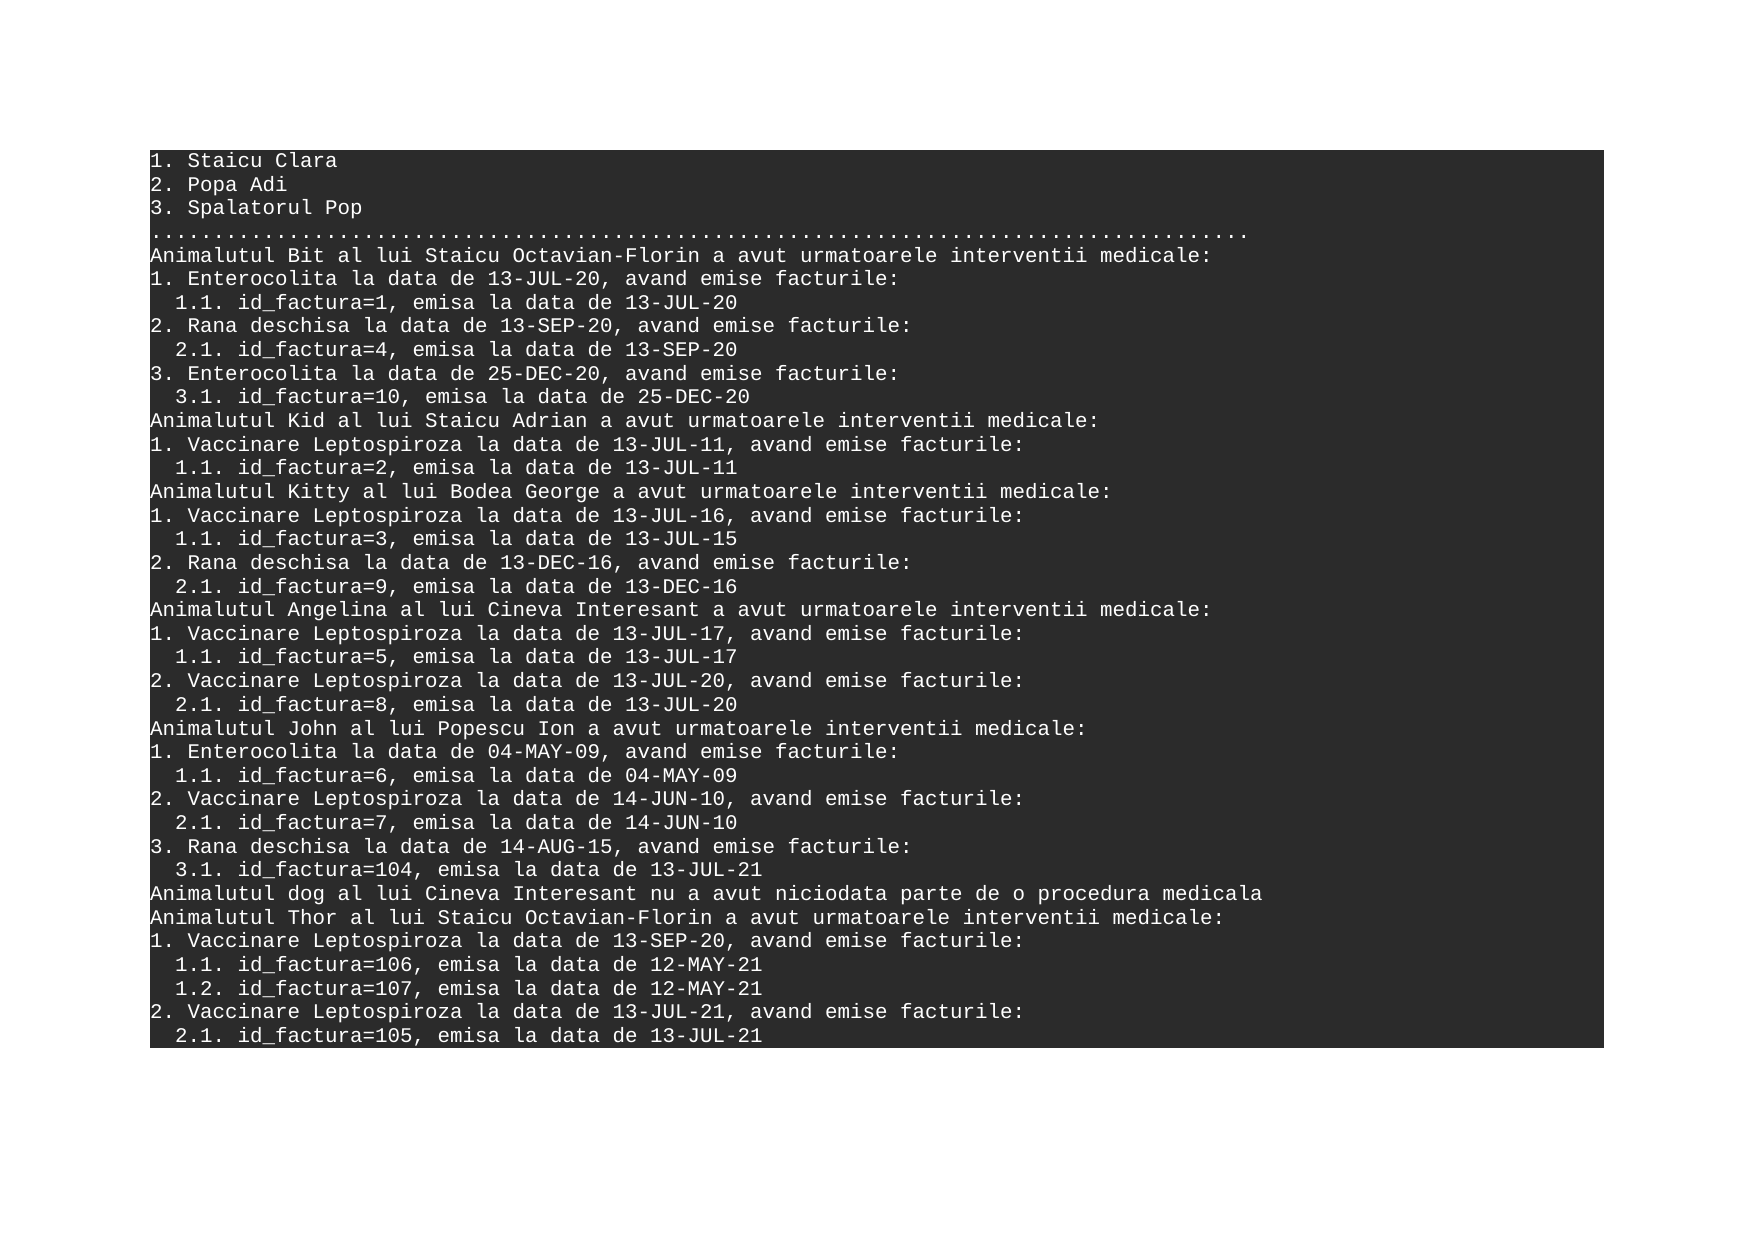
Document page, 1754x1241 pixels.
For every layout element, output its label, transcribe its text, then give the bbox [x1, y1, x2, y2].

text Animalutul John al lui Popescu Ion a avut urmatoarele interventii medicale: [150, 717, 1604, 741]
text 3.1. id_factura=10, emisa la data de 25-DEC-20 [150, 386, 1604, 410]
text 2. Rana deschisa la data de 13-SEP-20, avand emise facturile: [150, 316, 1604, 339]
text 1.1. id_factura=1, emisa la data de 13-JUL-20 [150, 292, 1604, 316]
text 1.1. id_factura=5, emisa la data de 13-JUL-17 [150, 647, 1604, 670]
text 3. Spalatorul Pop [150, 197, 1604, 221]
text 2.1. id_factura=8, emisa la data de 13-JUL-20 [150, 694, 1604, 717]
text 1. Enterocolita la data de 04-MAY-09, avand emise facturile: [150, 741, 1604, 765]
text 2.1. id_factura=105, emisa la data de 13-JUL-21 [150, 1025, 1604, 1048]
text 1. Vaccinare Leptospiroza la data de 13-JUL-17, avand emise facturile: [150, 623, 1604, 647]
text 1. Vaccinare Leptospiroza la data de 13-SEP-20, avand emise facturile: [150, 930, 1604, 954]
text 1.1. id_factura=3, emisa la data de 13-JUL-15 [150, 528, 1604, 552]
text 1.1. id_factura=2, emisa la data de 13-JUL-11 [150, 457, 1604, 481]
text 1. Vaccinare Leptospiroza la data de 13-JUL-11, avand emise facturile: [150, 434, 1604, 457]
text 1.1. id_factura=106, emisa la data de 12-MAY-21 [150, 954, 1604, 978]
text Animalutul Kid al lui Staicu Adrian a avut urmatoarele interventii medicale: [150, 410, 1604, 434]
text Animalutul Kitty al lui Bodea George a avut urmatoarele interventii medicale: [150, 481, 1604, 505]
text 2.1. id_factura=9, emisa la data de 13-DEC-16 [150, 576, 1604, 599]
text 2. Vaccinare Leptospiroza la data de 13-JUL-21, avand emise facturile: [150, 1001, 1604, 1025]
text 2.1. id_factura=4, emisa la data de 13-SEP-20 [150, 339, 1604, 363]
text 3.1. id_factura=104, emisa la data de 13-JUL-21 [150, 859, 1604, 883]
text 2. Popa Adi [150, 174, 1604, 197]
text 1. Staicu Clara [150, 150, 1604, 174]
text 1.2. id_factura=107, emisa la data de 12-MAY-21 [150, 978, 1604, 1001]
text 2. Rana deschisa la data de 13-DEC-16, avand emise facturile: [150, 552, 1604, 576]
text 3. Enterocolita la data de 25-DEC-20, avand emise facturile: [150, 363, 1604, 386]
text Animalutul Thor al lui Staicu Octavian-Florin a avut urmatoarele interventii medicale: [150, 907, 1604, 930]
text 2. Vaccinare Leptospiroza la data de 13-JUL-20, avand emise facturile: [150, 670, 1604, 694]
text 1. Vaccinare Leptospiroza la data de 13-JUL-16, avand emise facturile: [150, 505, 1604, 528]
text ........................................................................................ [150, 221, 1604, 244]
text 1.1. id_factura=6, emisa la data de 04-MAY-09 [150, 765, 1604, 788]
text Animalutul Angelina al lui Cineva Interesant a avut urmatoarele interventii medicale: [150, 599, 1604, 623]
text Animalutul Bit al lui Staicu Octavian-Florin a avut urmatoarele interventii medicale: [150, 244, 1604, 268]
text 1. Enterocolita la data de 13-JUL-20, avand emise facturile: [150, 268, 1604, 292]
text 2. Vaccinare Leptospiroza la data de 14-JUN-10, avand emise facturile: [150, 788, 1604, 812]
text 3. Rana deschisa la data de 14-AUG-15, avand emise facturile: [150, 836, 1604, 859]
text Animalutul dog al lui Cineva Interesant nu a avut niciodata parte de o procedura medicala [150, 883, 1604, 907]
text 2.1. id_factura=7, emisa la data de 14-JUN-10 [150, 812, 1604, 836]
